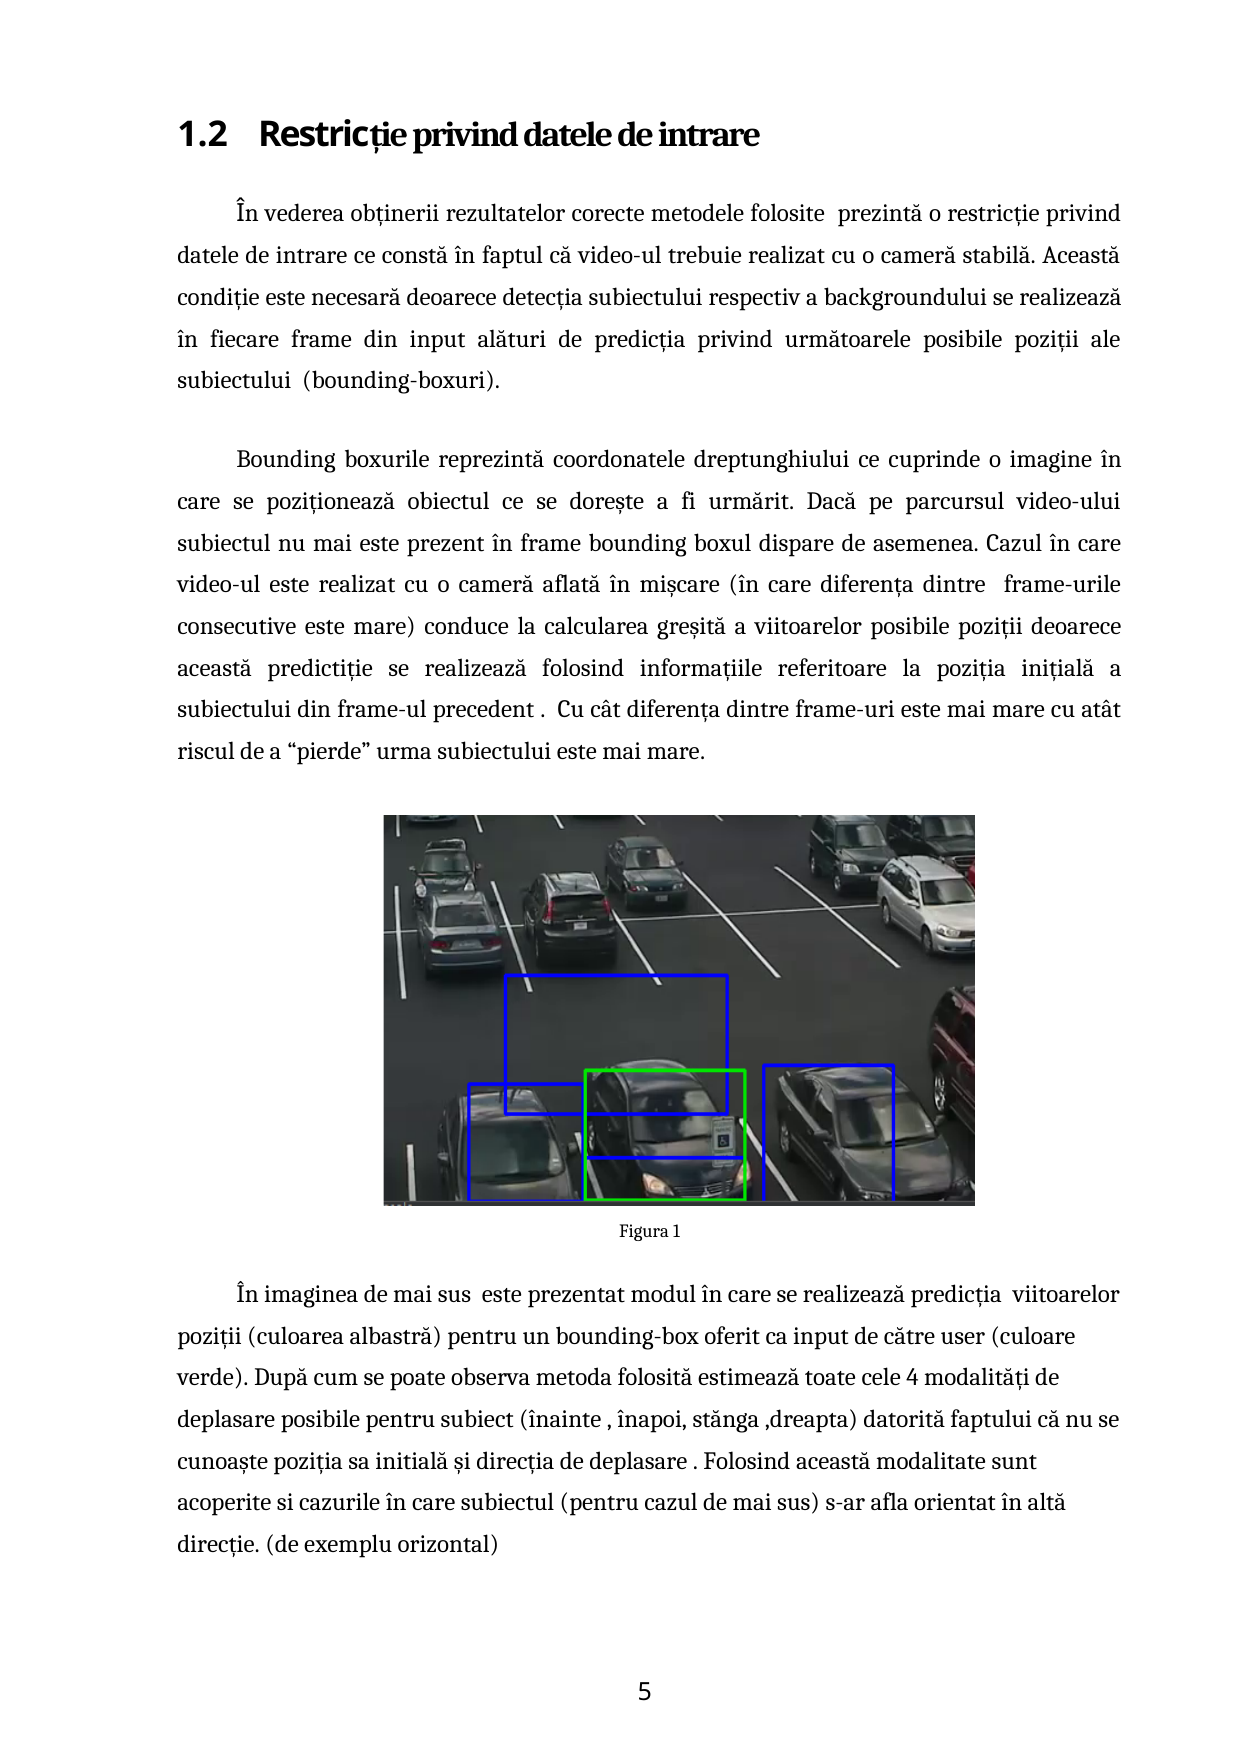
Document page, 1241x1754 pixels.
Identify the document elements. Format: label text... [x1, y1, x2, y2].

text În vederea obținerii rezultatelor corecte metodele folosite prezintă o restricție privind datele de intrare ce constă în faptul că video-ul trebuie realizat cu o cameră stabilă. Această condiție este necesară deoarece detecția subiectului respectiv a backgroundului se realizează în fiecare frame din input alături de predicția privind următoarele posibile poziții ale subiectului (bounding-boxuri). [177, 194, 1122, 395]
picture [383, 815, 975, 1206]
text Figura 1 [164, 1221, 1134, 1243]
subtitle Restricție privind datele de intrare [177, 109, 1134, 157]
text Bounding boxurile reprezintă coordonatele dreptunghiului ce cuprinde o imagine în care se poziționează obiectul ce se dorește a fi urmărit. Dacă pe parcursul video-ului subiectul nu mai este prezent în frame bounding boxul dispare de asemenea. Cazul în care video-ul este realizat cu o cameră aflată în mișcare (în care diferența dintre frame-urile consecutive este mare) conduce la calcularea greșită a viitoarelor posibile poziții deoarece această predictiție se realizează folosind informațiile referitoare la poziția inițială a subiectului din frame-ul precedent . Cu cât diferența dintre frame-uri este mai mare cu atât riscul de a “pierde” urma subiectului este mai mare. [177, 445, 1122, 766]
text În imaginea de mai sus este prezentat modul în care se realizează predicția viitoarelor poziții (culoarea albastră) pentru un bounding-box oferit ca input de către user (culoare verde). După cum se poate observa metoda folosită estimează toate cele 4 modalități de deplasare posibile pentru subiect (înainte , înapoi, stănga ,dreapta) datorită faptului că nu se cunoaște poziția sa initială și direcția de deplasare . Folosind această modalitate sunt acoperite si cazurile în care subiectul (pentru cazul de mai sus) s-ar afla orientat în altă direcție. (de exemplu orizontal) [177, 1280, 1122, 1559]
